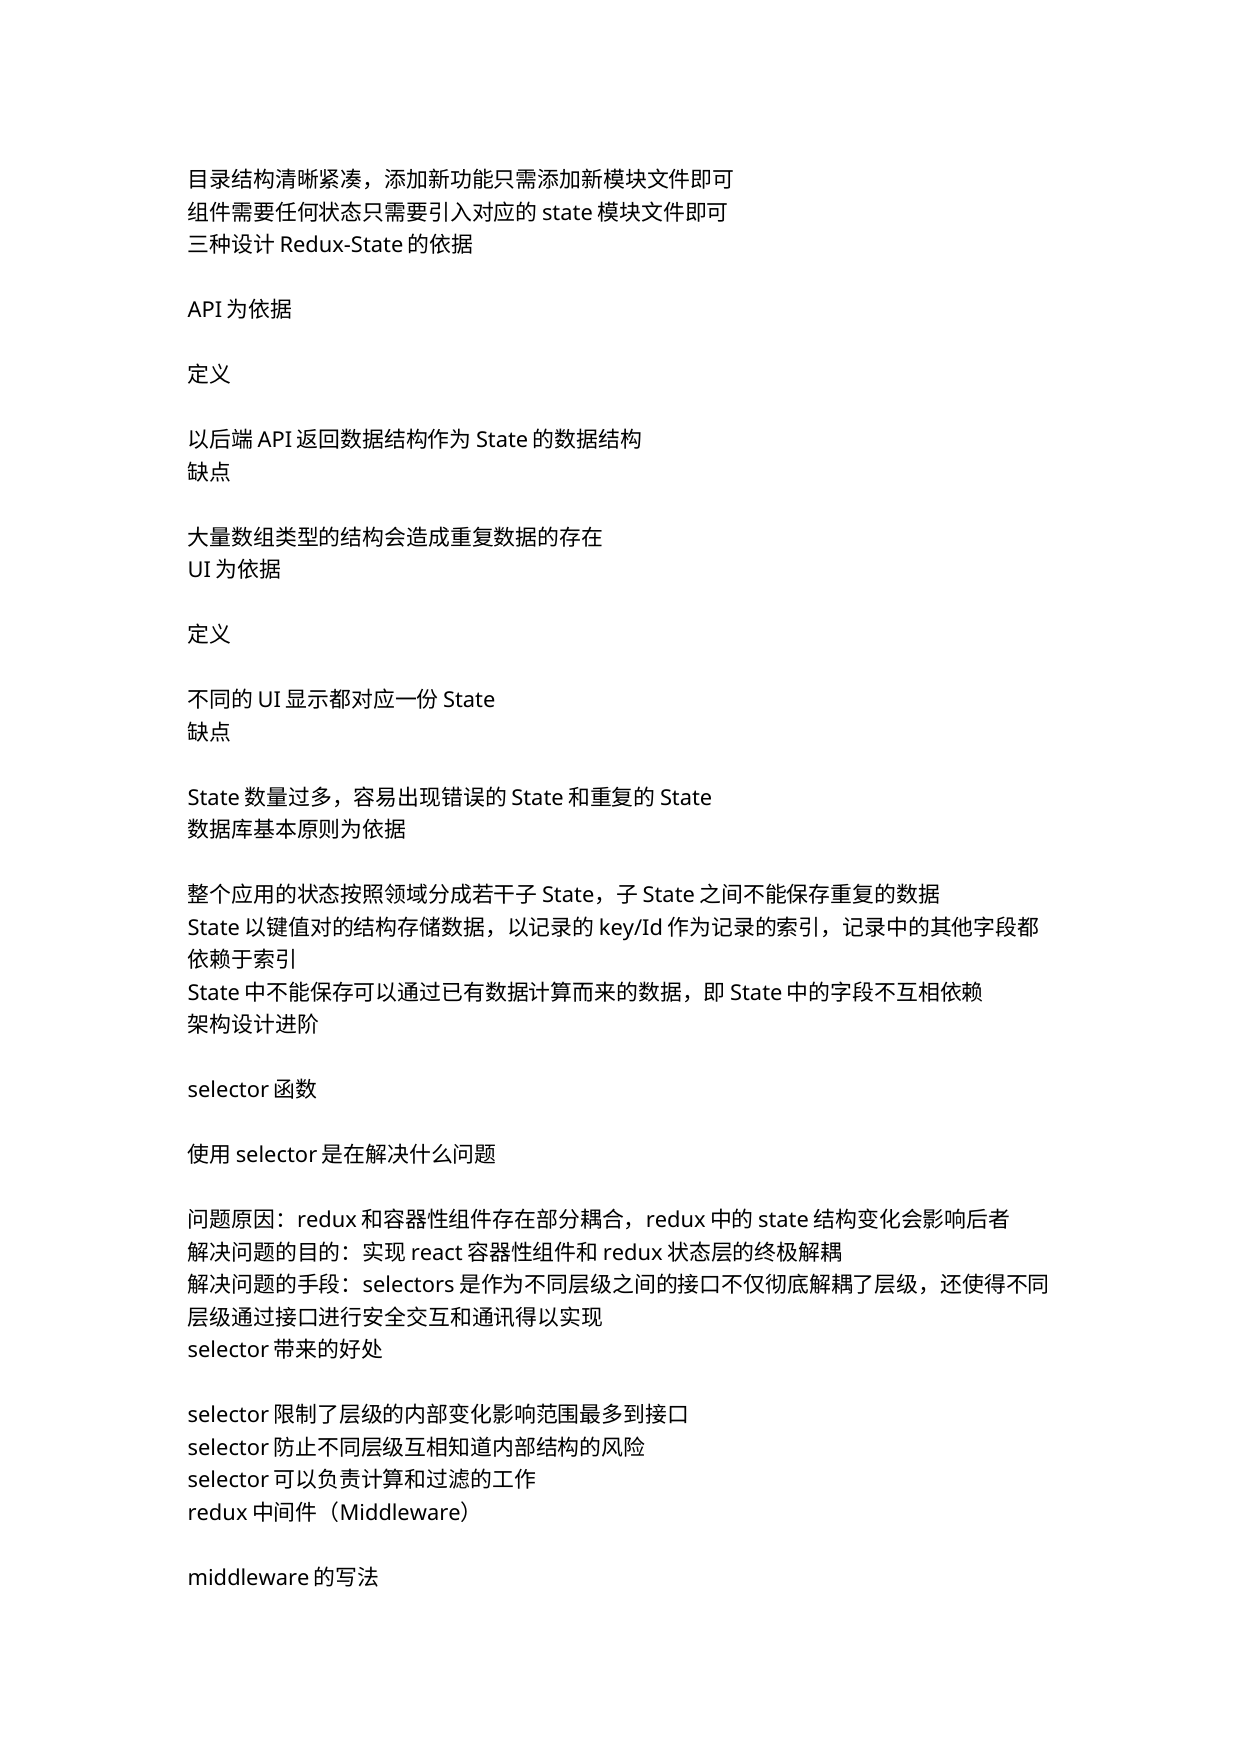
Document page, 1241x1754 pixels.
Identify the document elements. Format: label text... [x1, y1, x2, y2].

text 使用selector是在解决什么问题 [187, 1137, 1053, 1169]
text 架构设计进阶 [187, 1007, 1053, 1039]
text 组件需要任何状态只需要引入对应的state模块文件即可 [187, 194, 1053, 227]
text 缺点 [187, 714, 1053, 747]
text 数据库基本原则为依据 [187, 812, 1053, 844]
text 目录结构清晰紧凑，添加新功能只需添加新模块文件即可 [187, 162, 1053, 194]
text API为依据 [187, 292, 1053, 324]
text 解决问题的手段：selectors是作为不同层级之间的接口不仅彻底解耦了层级，还使得不同层级通过接口进行安全交互和通讯得以实现 [187, 1267, 1053, 1332]
text 定义 [187, 617, 1053, 649]
text 定义 [187, 357, 1053, 389]
text UI为依据 [187, 552, 1053, 584]
text 整个应用的状态按照领域分成若干子State，子State之间不能保存重复的数据 [187, 877, 1053, 909]
text 三种设计Redux-State的依据 [187, 227, 1053, 259]
text 缺点 [187, 454, 1053, 487]
text selector限制了层级的内部变化影响范围最多到接口 [187, 1397, 1053, 1429]
text selector防止不同层级互相知道内部结构的风险 [187, 1429, 1053, 1462]
text State数量过多，容易出现错误的State和重复的State [187, 779, 1053, 812]
text State以键值对的结构存储数据，以记录的key/Id作为记录的索引，记录中的其他字段都依赖于索引 [187, 909, 1053, 974]
text 以后端API返回数据结构作为State的数据结构 [187, 422, 1053, 454]
text redux中间件（Middleware） [187, 1494, 1053, 1527]
text 不同的UI显示都对应一份State [187, 682, 1053, 714]
text 问题原因：redux和容器性组件存在部分耦合，redux中的state结构变化会影响后者 [187, 1202, 1053, 1234]
text State中不能保存可以通过已有数据计算而来的数据，即State中的字段不互相依赖 [187, 974, 1053, 1007]
text middleware的写法 [187, 1559, 1053, 1592]
text selector可以负责计算和过滤的工作 [187, 1462, 1053, 1494]
text 大量数组类型的结构会造成重复数据的存在 [187, 519, 1053, 552]
text 解决问题的目的：实现react容器性组件和redux状态层的终极解耦 [187, 1234, 1053, 1267]
text selector带来的好处 [187, 1332, 1053, 1364]
text selector函数 [187, 1072, 1053, 1104]
